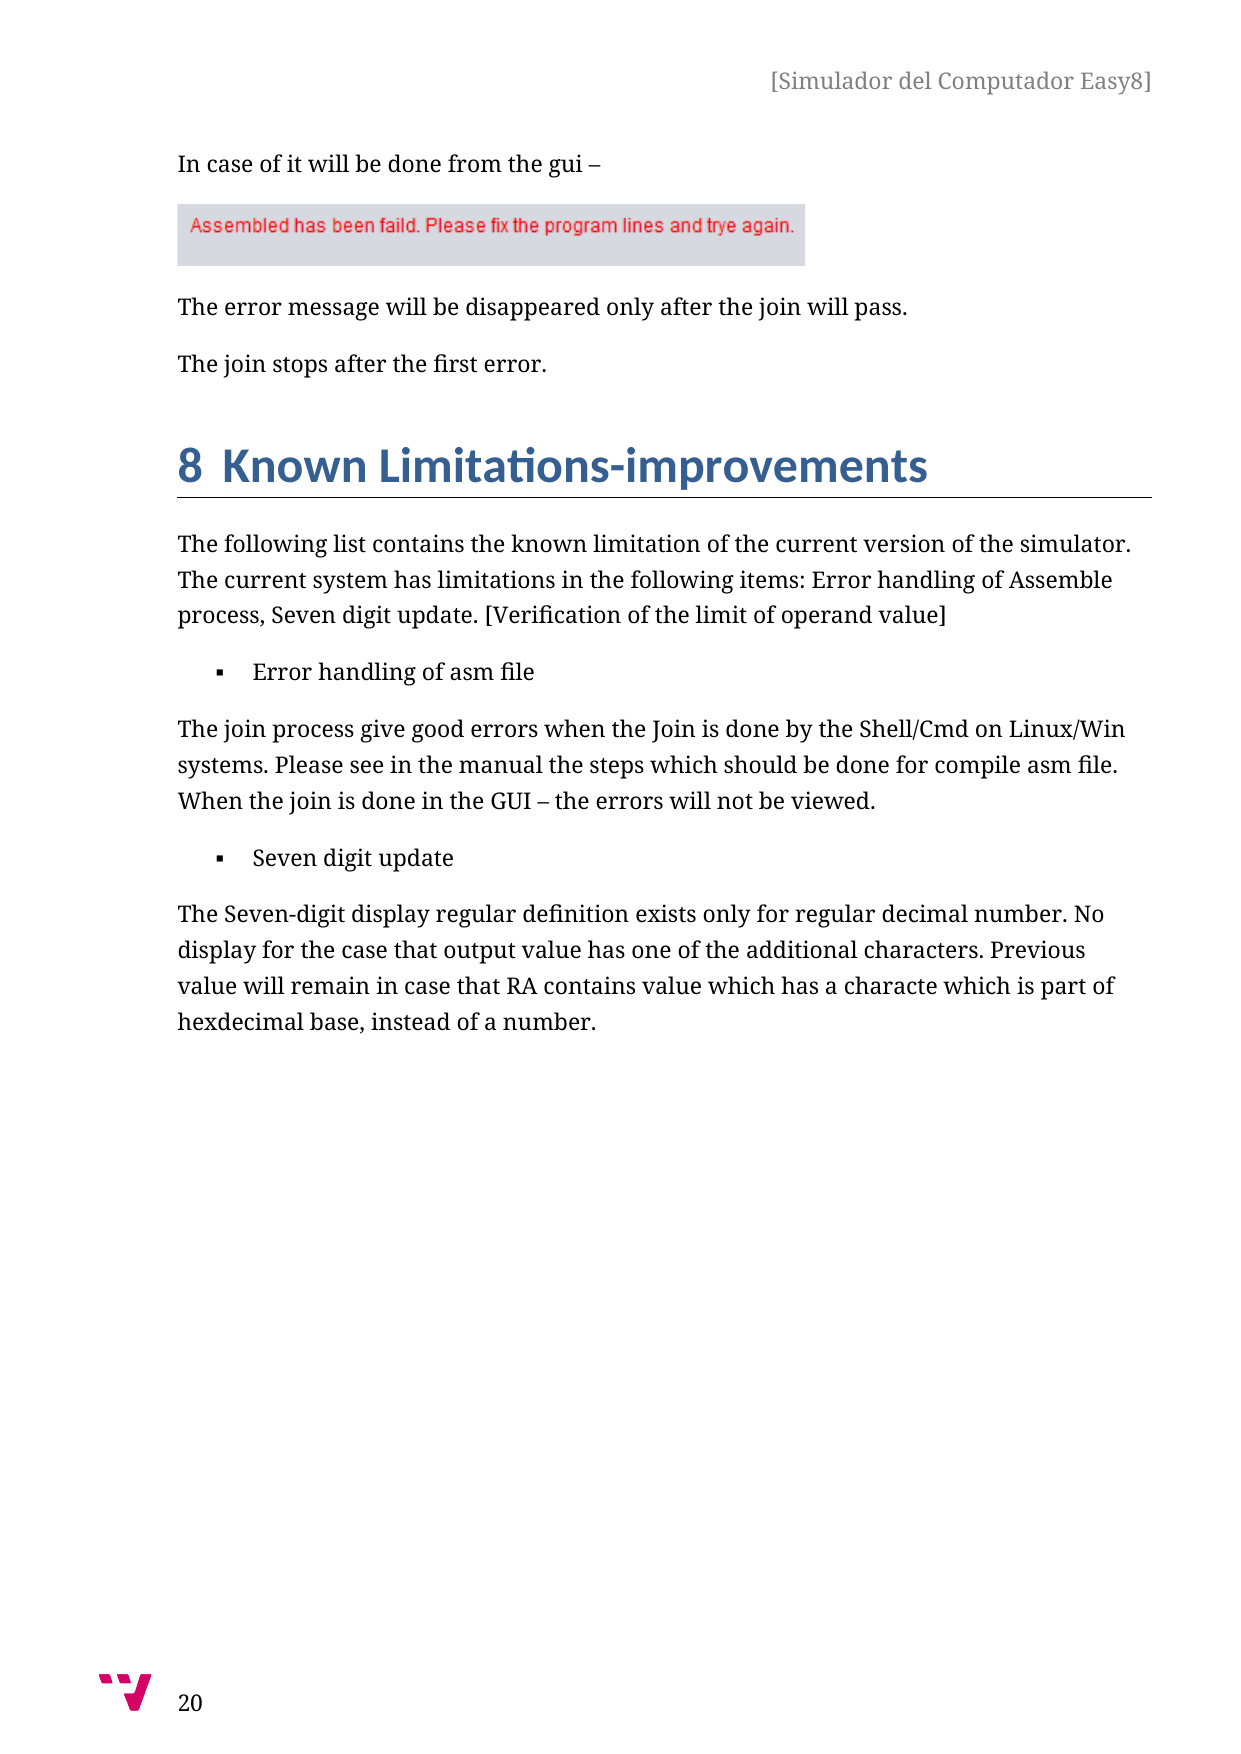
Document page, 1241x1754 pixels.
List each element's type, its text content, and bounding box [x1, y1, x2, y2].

subtitle Known Limitations-improvements [177, 433, 1152, 497]
subtitle The following list contains the known limitation of the current version of the simulator. [177, 528, 1152, 559]
subtitle Error handling of asm file [215, 656, 1152, 687]
text The current system has limitations in the following items: Error handling of Assemble process, Seven digit update. [Verification of the limit of operand value] [177, 563, 1152, 631]
subtitle The join process give good errors when the Join is done by the Shell/Cmd on Linux/Win systems. Please see in the manual the steps which should be done for compile asm file. When the join is done in the GUI – the errors will not be viewed. [177, 713, 1152, 816]
subtitle Seven digit update [215, 842, 1152, 873]
text The join stops after the first error. [177, 348, 1152, 379]
picture [98, 1673, 152, 1712]
subtitle The Seven-digit display regular definition exists only for regular decimal number. No display for the case that output value has one of the additional characters. Previous value will remain in case that RA contains value which has a characte which is part of hexdecimal base, instead of a number. [177, 898, 1152, 1037]
picture [177, 204, 806, 266]
text In case of it will be done from the gui – [177, 148, 1152, 179]
text The error message will be disappeared only after the join will pass. [177, 291, 1152, 322]
